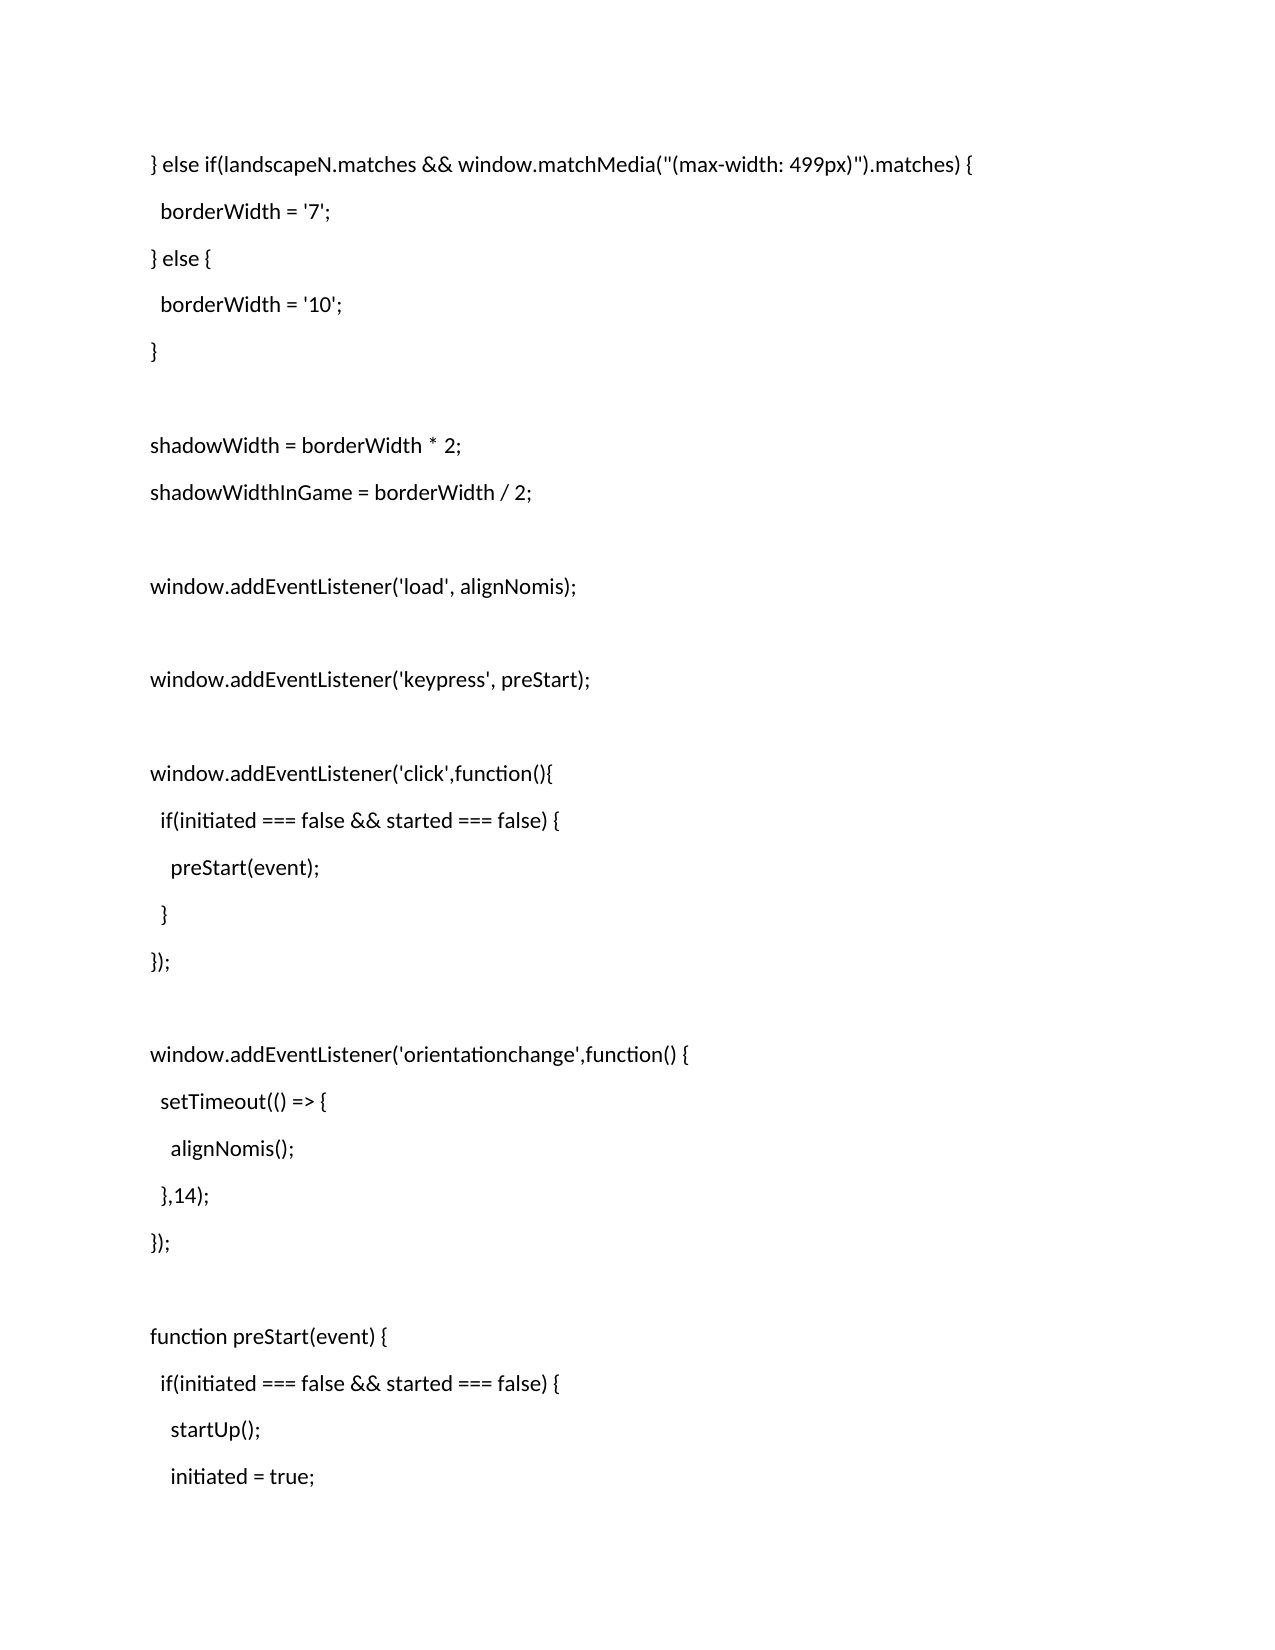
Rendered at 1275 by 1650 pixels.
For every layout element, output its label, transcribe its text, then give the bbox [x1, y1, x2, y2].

text } [150, 900, 1125, 928]
text }); [150, 1228, 1125, 1256]
text function preStart(event) { [150, 1322, 1125, 1350]
text if(initiated === false && started === false) { [150, 806, 1125, 834]
text borderWidth = '7'; [150, 197, 1125, 225]
text }); [150, 947, 1125, 975]
text window.addEventListener('click',function(){ [150, 759, 1125, 787]
text },14); [150, 1181, 1125, 1209]
text } else if(landscapeN.matches && window.matchMedia("(max-width: 499px)").matches) { [150, 150, 1125, 178]
text } [150, 337, 1125, 366]
text shadowWidthInGame = borderWidth / 2; [150, 478, 1125, 506]
text shadowWidth = borderWidth * 2; [150, 431, 1125, 459]
text } else { [150, 244, 1125, 272]
text if(initiated === false && started === false) { [150, 1369, 1125, 1397]
text window.addEventListener('load', alignNomis); [150, 572, 1125, 600]
text borderWidth = '10'; [150, 291, 1125, 319]
text initiated = true; [150, 1462, 1125, 1491]
text startUp(); [150, 1416, 1125, 1444]
text alignNomis(); [150, 1134, 1125, 1162]
text window.addEventListener('orientationchange',function() { [150, 1041, 1125, 1069]
text preStart(event); [150, 853, 1125, 881]
text setTimeout(() => { [150, 1087, 1125, 1116]
text window.addEventListener('keypress', preStart); [150, 666, 1125, 694]
